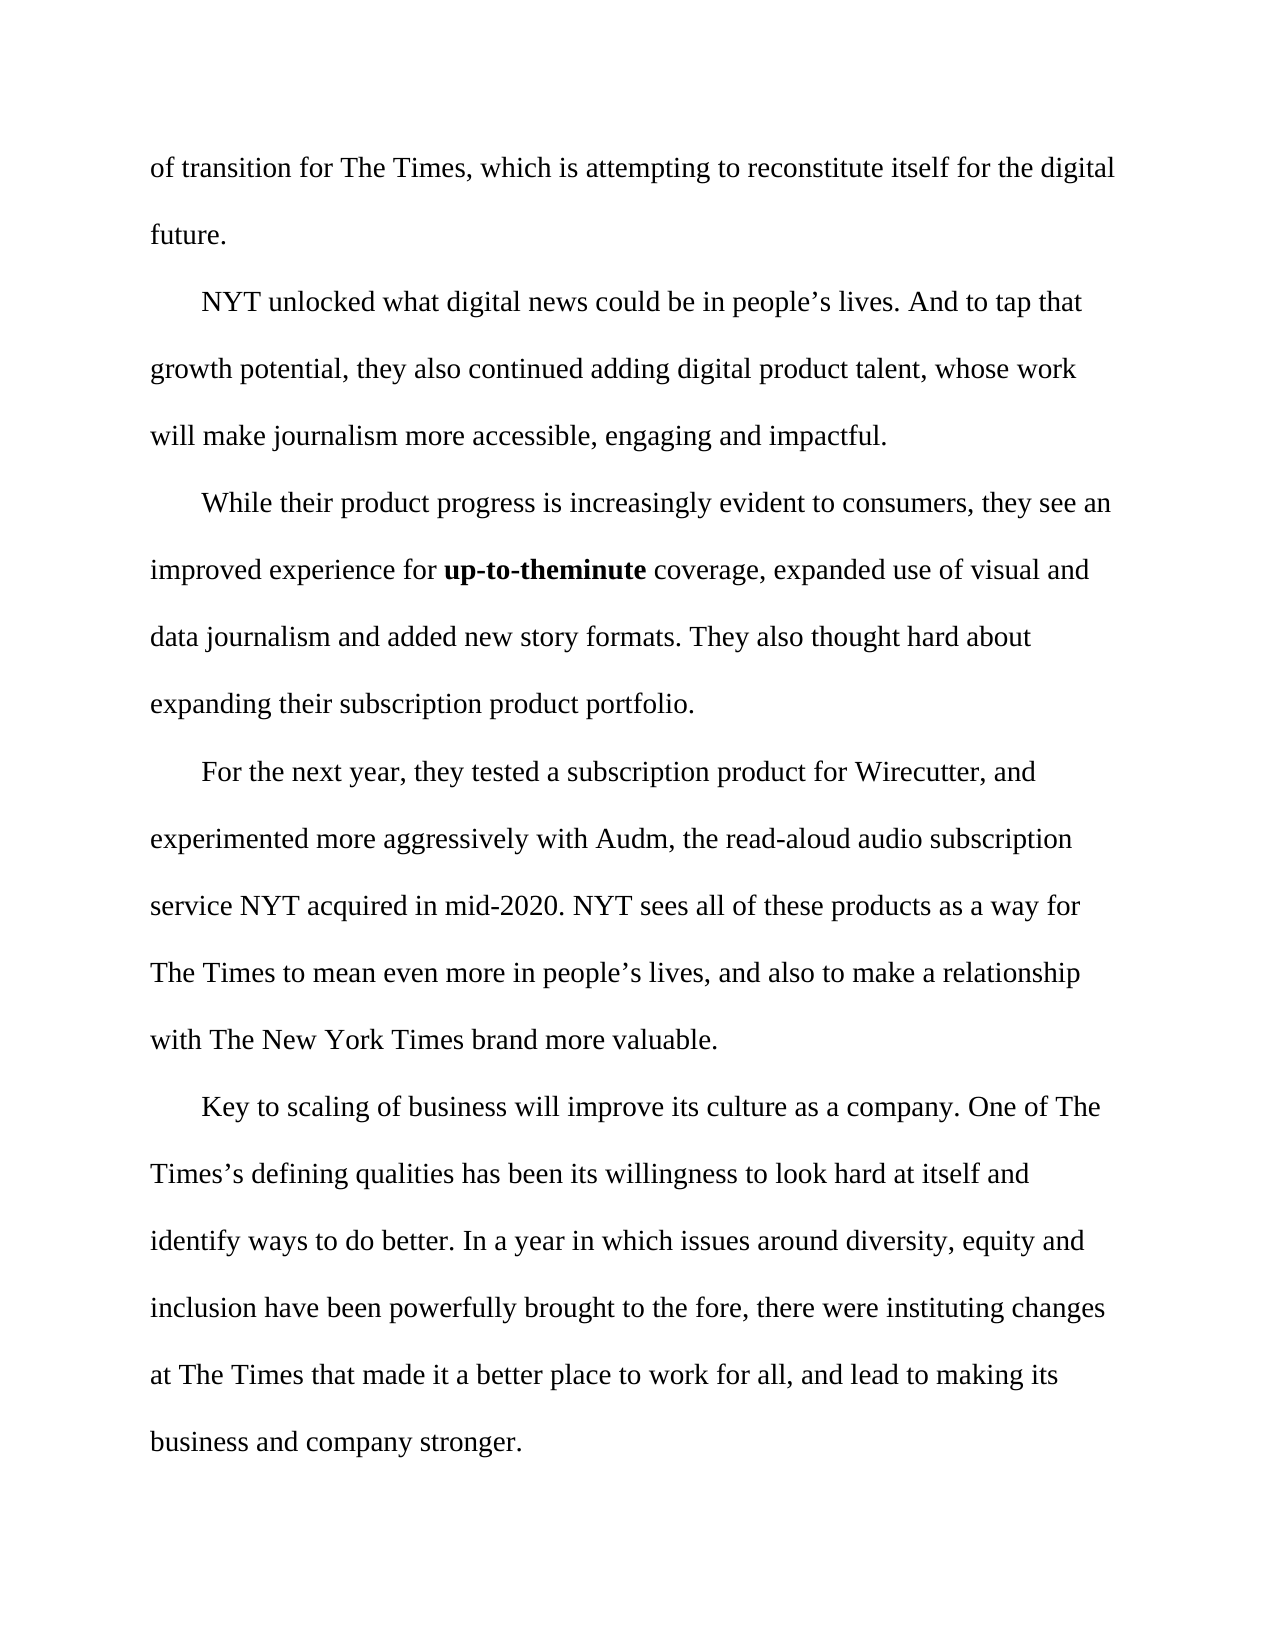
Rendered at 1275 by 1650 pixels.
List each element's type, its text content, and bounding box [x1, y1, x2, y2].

text NYT unlocked what digital news could be in people’s lives. And to tap that growth potential, they also continued adding digital product talent, whose work will make journalism more accessible, engaging and impactful. [150, 284, 1125, 452]
text For the next year, they tested a subscription product for Wirecutter, and experimented more aggressively with Audm, the read-aloud audio subscription service NYT acquired in mid-2020. NYT sees all of these products as a way for The Times to mean even more in people’s lives, and also to make a relationship with The New York Times brand more valuable. [150, 754, 1125, 1056]
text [150, 150, 1125, 251]
text Key to scaling of business will improve its culture as a company. One of The Times’s defining qualities has been its willingness to look hard at itself and identify ways to do better. In a year in which issues around diversity, equity and inclusion have been powerfully brought to the fore, there were instituting changes at The Times that made it a better place to work for all, and lead to making its business and company stronger. [150, 1089, 1125, 1458]
text While their product progress is increasingly evident to consumers, they see an improved experience for up-to-theminute coverage, expanded use of visual and data journalism and added new story formats. They also thought hard about expanding their subscription product portfolio. [150, 485, 1125, 720]
